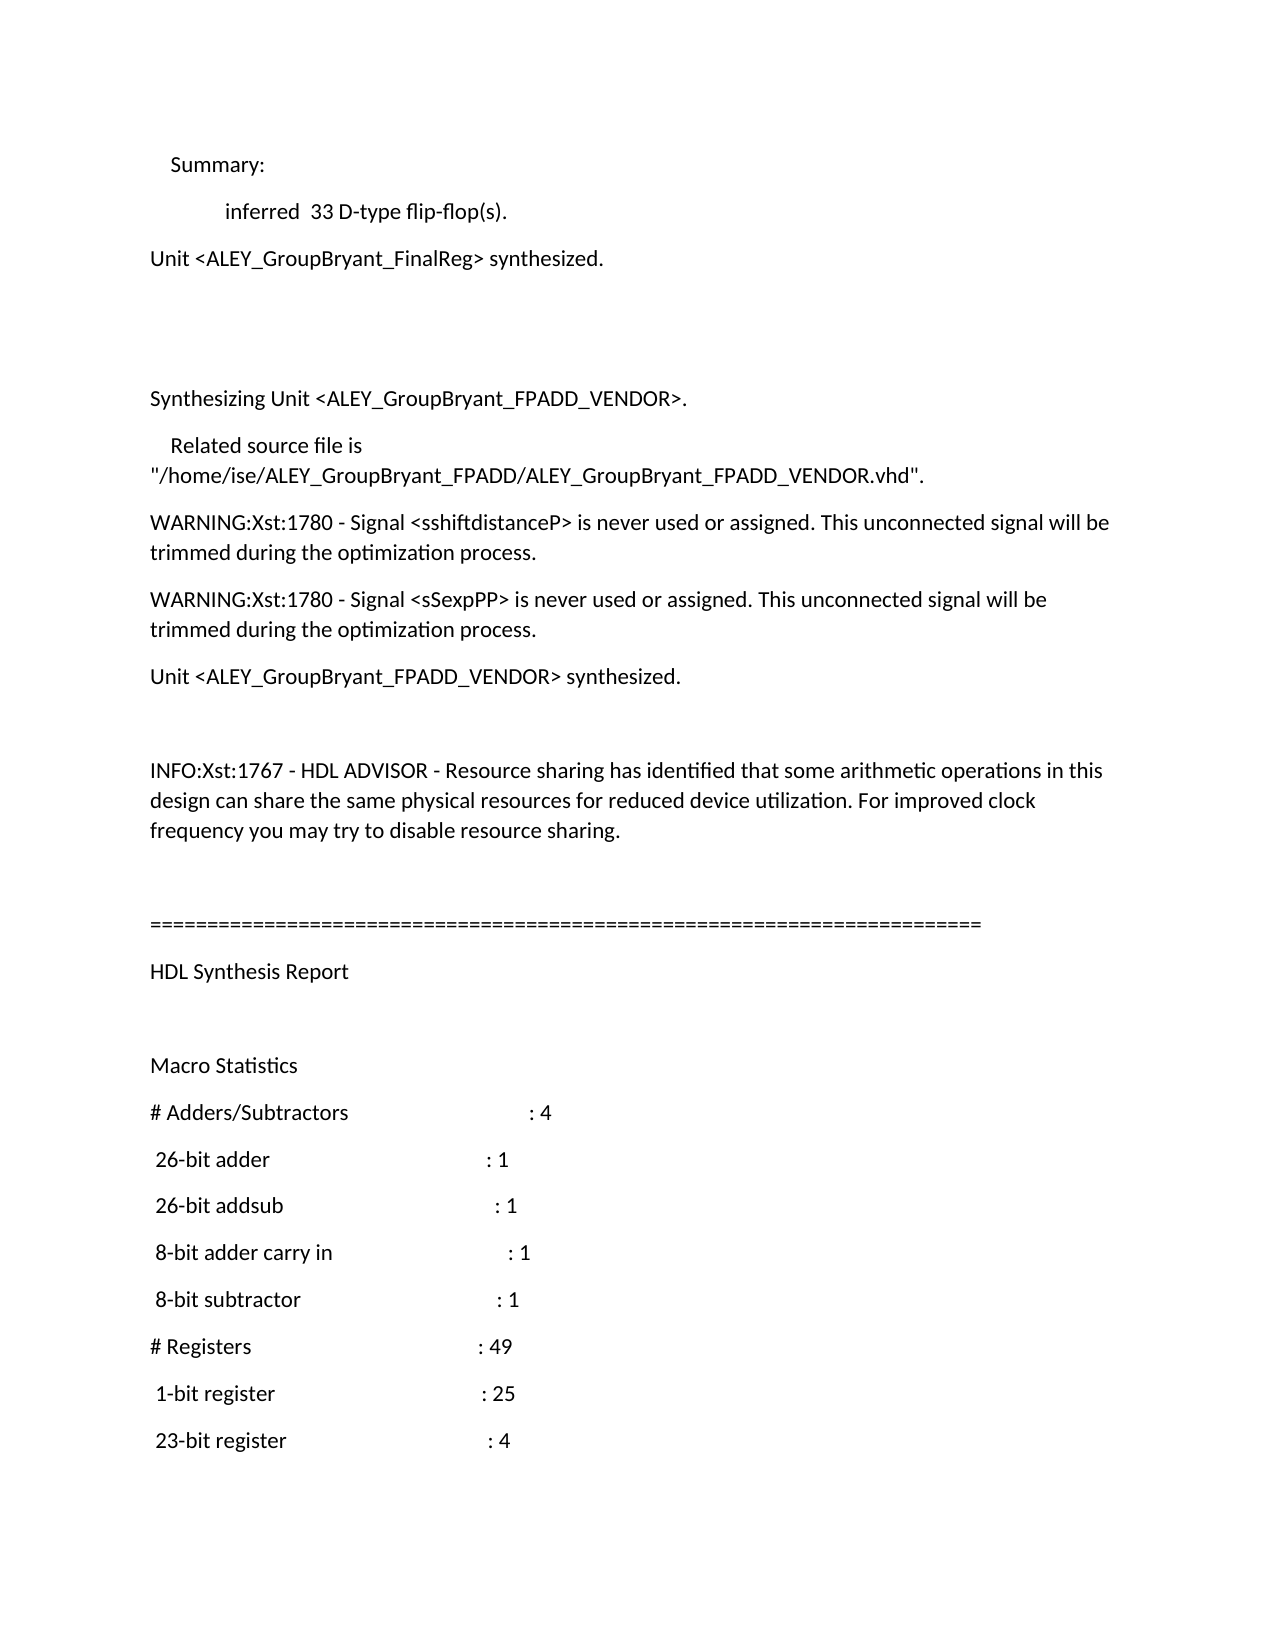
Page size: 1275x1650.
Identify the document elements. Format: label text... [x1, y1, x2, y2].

text inferred 33 D-type flip-flop(s). [150, 197, 1125, 225]
text 8-bit subtractor : 1 [150, 1285, 1125, 1313]
text Unit <ALEY_GroupBryant_FinalReg> synthesized. [150, 244, 1125, 272]
text ========================================================================= [150, 910, 1125, 938]
text # Adders/Subtractors : 4 [150, 1098, 1125, 1126]
text Unit <ALEY_GroupBryant_FPADD_VENDOR> synthesized. [150, 662, 1125, 691]
text 1-bit register : 25 [150, 1379, 1125, 1407]
text WARNING:Xst:1780 - Signal <sSexpPP> is never used or assigned. This unconnected signal will be trimmed during the optimization process. [150, 585, 1125, 644]
text HDL Synthesis Report [150, 957, 1125, 985]
text 23-bit register : 4 [150, 1426, 1125, 1454]
text 8-bit adder carry in : 1 [150, 1238, 1125, 1267]
text Summary: [150, 150, 1125, 178]
text 26-bit adder : 1 [150, 1145, 1125, 1173]
text 26-bit addsub : 1 [150, 1192, 1125, 1220]
text Macro Statistics [150, 1051, 1125, 1079]
text WARNING:Xst:1780 - Signal <sshiftdistanceP> is never used or assigned. This unconnected signal will be trimmed during the optimization process. [150, 508, 1125, 567]
text # Registers : 49 [150, 1332, 1125, 1360]
text Related source file is "/home/ise/ALEY_GroupBryant_FPADD/ALEY_GroupBryant_FPADD_VENDOR.vhd". [150, 431, 1125, 489]
text INFO:Xst:1767 - HDL ADVISOR - Resource sharing has identified that some arithmetic operations in this design can share the same physical resources for reduced device utilization. For improved clock frequency you may try to disable resource sharing. [150, 756, 1125, 845]
text Synthesizing Unit <ALEY_GroupBryant_FPADD_VENDOR>. [150, 384, 1125, 412]
